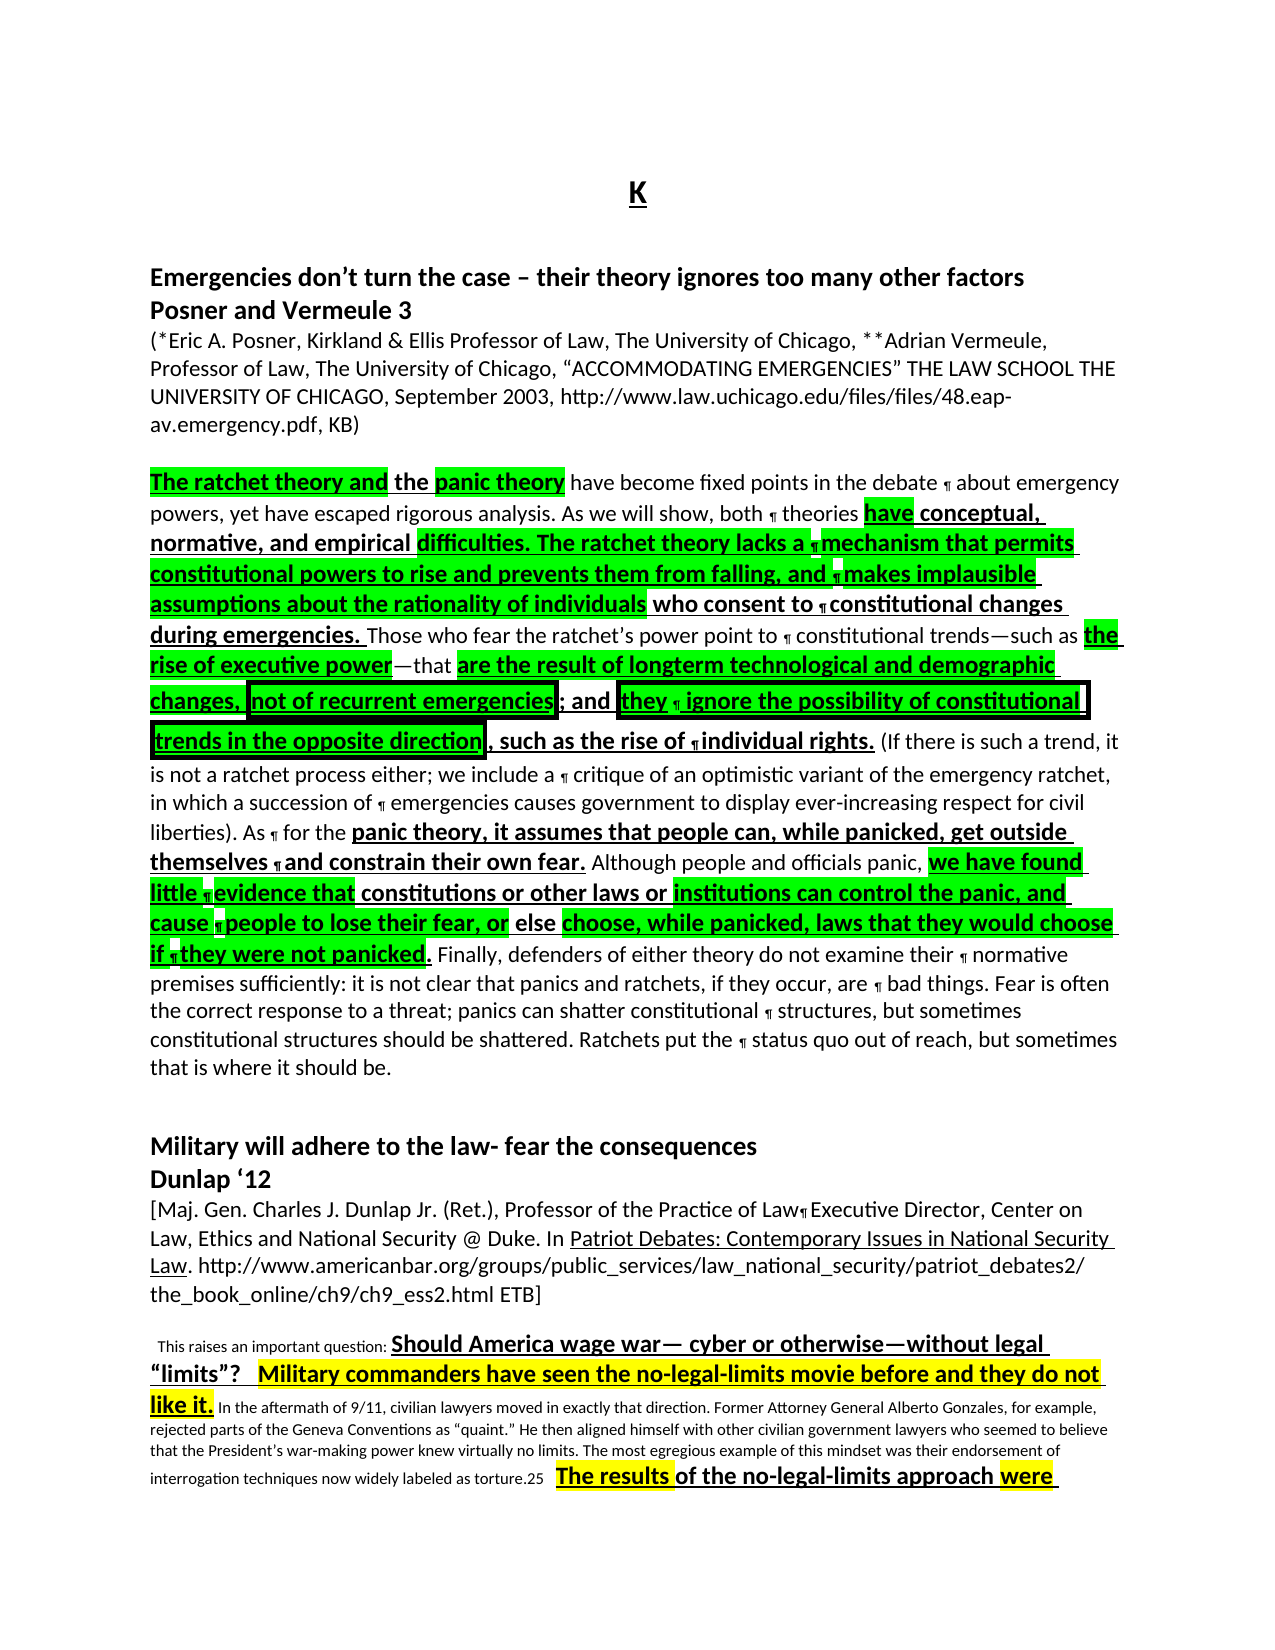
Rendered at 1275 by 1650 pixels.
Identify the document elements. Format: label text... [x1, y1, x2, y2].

text Posner and Vermeule 3 [150, 293, 1125, 326]
text Dunlap ‘12 [150, 1163, 1125, 1196]
subtitle Military will adhere to the law- fear the consequences [150, 1129, 1125, 1163]
text [Maj. Gen. Charles J. Dunlap Jr. (Ret.), Professor of the Practice of Law¶ Executive Director, Center on Law, Ethics and National Security @ Duke. In Patriot Debates: Contemporary Issues in National Security Law. http://www.americanbar.org/groups/public_services/law_national_security/patriot_debates2/the_book_online/ch9/ch9_ess2.html ETB] [150, 1196, 1125, 1308]
text (*Eric A. Posner, Kirkland & Ellis Professor of Law, The University of Chicago, **Adrian Vermeule, Professor of Law, The University of Chicago, “ACCOMMODATING EMERGENCIES” THE LAW SCHOOL THE UNIVERSITY OF CHICAGO, September 2003, http://www.law.uchicago.edu/files/files/48.eap-av.emergency.pdf, KB) [150, 326, 1125, 438]
subtitle Emergencies don’t turn the case – their theory ignores too many other factors [150, 260, 1125, 293]
text The ratchet theory and the panic theory have become fixed points in the debate ¶ about emergency powers, yet have escaped rigorous analysis. As we will show, both ¶ theories have conceptual, normative, and empirical difficulties. The ratchet theory lacks a ¶ mechanism that permits constitutional powers to rise and prevents them from falling, and ¶ makes implausible assumptions about the rationality of individuals who consent to ¶ constitutional changes during emergencies. Those who fear the ratchet’s power point to ¶ constitutional trends—such as the rise of executive power—that are the result of longterm technological and demographic changes, not of recurrent emergencies; and they ¶ ignore the possibility of constitutional trends in the opposite direction, such as the rise of ¶ individual rights. (If there is such a trend, it is not a ratchet process either; we include a ¶ critique of an optimistic variant of the emergency ratchet, in which a succession of ¶ emergencies causes government to display ever-increasing respect for civil liberties). As ¶ for the panic theory, it assumes that people can, while panicked, get outside themselves ¶ and constrain their own fear. Although people and officials panic, we have found little ¶ evidence that constitutions or other laws or institutions can control the panic, and cause ¶ people to lose their fear, or else choose, while panicked, laws that they would choose if ¶ they were not panicked. Finally, defenders of either theory do not examine their ¶ normative premises sufficiently: it is not clear that panics and ratchets, if they occur, are ¶ bad things. Fear is often the correct response to a threat; panics can shatter constitutional ¶ structures, but sometimes constitutional structures should be shattered. Ratchets put the ¶ status quo out of reach, but sometimes that is where it should be. [150, 467, 1125, 1081]
subtitle K [150, 171, 1125, 212]
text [150, 1308, 1125, 1491]
